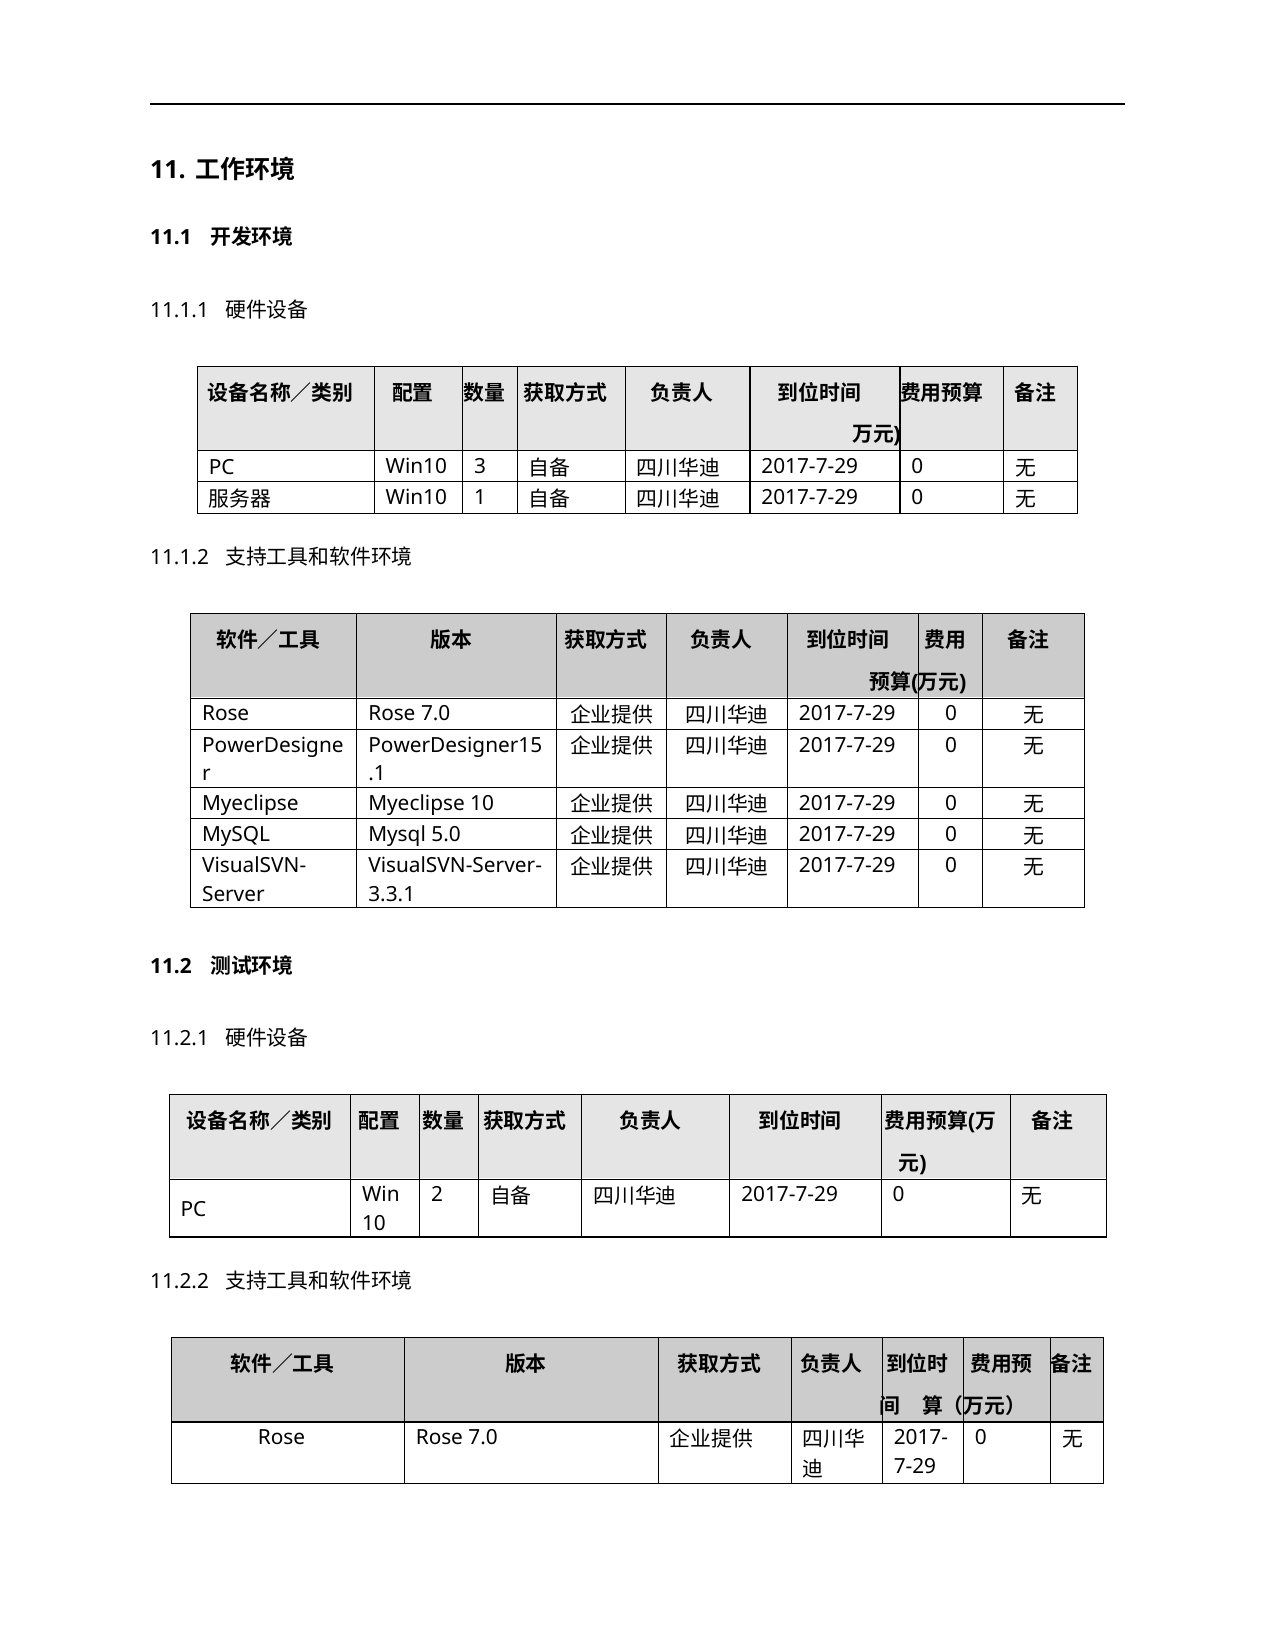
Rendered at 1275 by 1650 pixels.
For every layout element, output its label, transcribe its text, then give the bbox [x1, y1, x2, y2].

table_cell Rose 7.0 [357, 699, 556, 729]
table_cell Win 10 [351, 1180, 419, 1236]
subtitle 测试环境 [150, 949, 1125, 979]
table_header 获取方式 [479, 1095, 581, 1178]
table_cell 四川华迪 [626, 482, 749, 512]
table_header 设备名称／类别 [170, 1095, 350, 1178]
table_cell 无 [983, 819, 1084, 849]
table_cell 0 [882, 1180, 1010, 1236]
table_cell 无 [1004, 482, 1077, 512]
table_cell 四川华迪 [582, 1180, 729, 1236]
table_cell Rose [172, 1423, 404, 1483]
table_cell Win10 [375, 482, 462, 512]
table_header 负责人 [792, 1338, 882, 1421]
table_header 负责人 [626, 367, 749, 450]
table_cell 四川华迪 [667, 730, 787, 787]
table_cell Myeclipse [191, 788, 356, 818]
table_header 负责人 [667, 614, 787, 697]
table_cell 2017-7-29 [751, 482, 899, 512]
table_header 到位时间 [730, 1095, 881, 1178]
table_cell 无 [1051, 1423, 1103, 1483]
table_cell 四川华迪 [667, 699, 787, 729]
table_header 费用预算（万元） [964, 1338, 1050, 1421]
table_header 获取方式 [557, 614, 666, 697]
table_cell VisualSVN-Server-3.3.1 [357, 850, 556, 907]
table_cell VisualSVN-Server [191, 850, 356, 907]
subtitle 工作环境 [150, 150, 1125, 186]
table_header 备注 [983, 614, 1084, 697]
table_cell Myeclipse 10 [357, 788, 556, 818]
table_cell 0 [919, 819, 982, 849]
table_cell 四川华迪 [626, 451, 749, 481]
table_cell 企业提供 [557, 730, 666, 787]
table_cell 自备 [518, 482, 625, 512]
table_header 配置 [351, 1095, 419, 1178]
table_cell Win10 [375, 451, 462, 481]
table_cell 0 [919, 788, 982, 818]
table_cell 2017-7-29 [788, 699, 918, 729]
table_cell 四川华迪 [667, 850, 787, 907]
table_header 软件／工具 [191, 614, 356, 697]
table_cell Mysql 5.0 [357, 819, 556, 849]
table_cell 自备 [518, 451, 625, 481]
table_cell 四川华迪 [667, 788, 787, 818]
table_cell PC [170, 1180, 350, 1236]
table_cell 四川华迪 [667, 819, 787, 849]
table_cell 2017-7-29 [751, 451, 899, 481]
subtitle 支持工具和软件环境 [150, 541, 1125, 571]
table_header 到位时间 [751, 367, 899, 450]
table_cell 无 [983, 730, 1084, 787]
table_cell 企业提供 [557, 819, 666, 849]
table_header 备注 [1051, 1338, 1103, 1421]
table_header 版本 [405, 1338, 658, 1421]
table_cell Rose 7.0 [405, 1423, 658, 1483]
table_cell 无 [983, 699, 1084, 729]
table_cell 无 [983, 788, 1084, 818]
table_header 配置 [375, 367, 462, 450]
table_cell 0 [919, 730, 982, 787]
table_header 负责人 [582, 1095, 729, 1178]
table_header 备注 [1011, 1095, 1106, 1178]
table_cell 0 [919, 850, 982, 907]
table_cell 0 [919, 699, 982, 729]
table_header 软件／工具 [172, 1338, 404, 1421]
table_header 获取方式 [518, 367, 625, 450]
table_cell 2017-7-29 [788, 788, 918, 818]
table_cell PowerDesigner [191, 730, 356, 787]
subtitle 支持工具和软件环境 [150, 1264, 1125, 1295]
table_cell 企业提供 [659, 1423, 791, 1483]
table_cell 2017-7-29 [788, 730, 918, 787]
table_cell 0 [901, 482, 1003, 512]
table_header 费用预算(万元) [919, 614, 982, 697]
subtitle 硬件设备 [150, 293, 1125, 323]
table_cell 2017-7-29 [730, 1180, 881, 1236]
table_cell 2017-7-29 [788, 850, 918, 907]
table_cell 企业提供 [557, 699, 666, 729]
table_header 到位时间 [883, 1338, 963, 1421]
table_header 获取方式 [659, 1338, 791, 1421]
table_cell 无 [1011, 1180, 1106, 1236]
subtitle 硬件设备 [150, 1022, 1125, 1052]
table_cell 四川华迪 [792, 1423, 882, 1483]
table_header 数量 [420, 1095, 478, 1178]
table_cell 2 [420, 1180, 478, 1236]
table_header 数量 [463, 367, 517, 450]
table_cell 1 [463, 482, 517, 512]
table_cell 0 [901, 451, 1003, 481]
table_header 费用预算(万元) [882, 1095, 1010, 1178]
table_header 版本 [357, 614, 556, 697]
table_cell 2017-7-29 [883, 1423, 963, 1483]
table_header 费用预算(万元) [901, 367, 1003, 450]
table_cell 服务器 [198, 482, 374, 512]
table_header 到位时间 [788, 614, 918, 697]
table_cell PC [198, 451, 374, 481]
table_cell MySQL [191, 819, 356, 849]
table_cell Rose [191, 699, 356, 729]
table_cell 2017-7-29 [788, 819, 918, 849]
table_cell 自备 [479, 1180, 581, 1236]
table_header 备注 [1004, 367, 1077, 450]
table_cell 企业提供 [557, 850, 666, 907]
table_cell 3 [463, 451, 517, 481]
table_header 设备名称／类别 [198, 367, 374, 450]
table_cell PowerDesigner15.1 [357, 730, 556, 787]
table_cell 0 [964, 1423, 1050, 1483]
table_cell 无 [983, 850, 1084, 907]
table_cell 企业提供 [557, 788, 666, 818]
table_cell 无 [1004, 451, 1077, 481]
subtitle 开发环境 [150, 221, 1125, 251]
